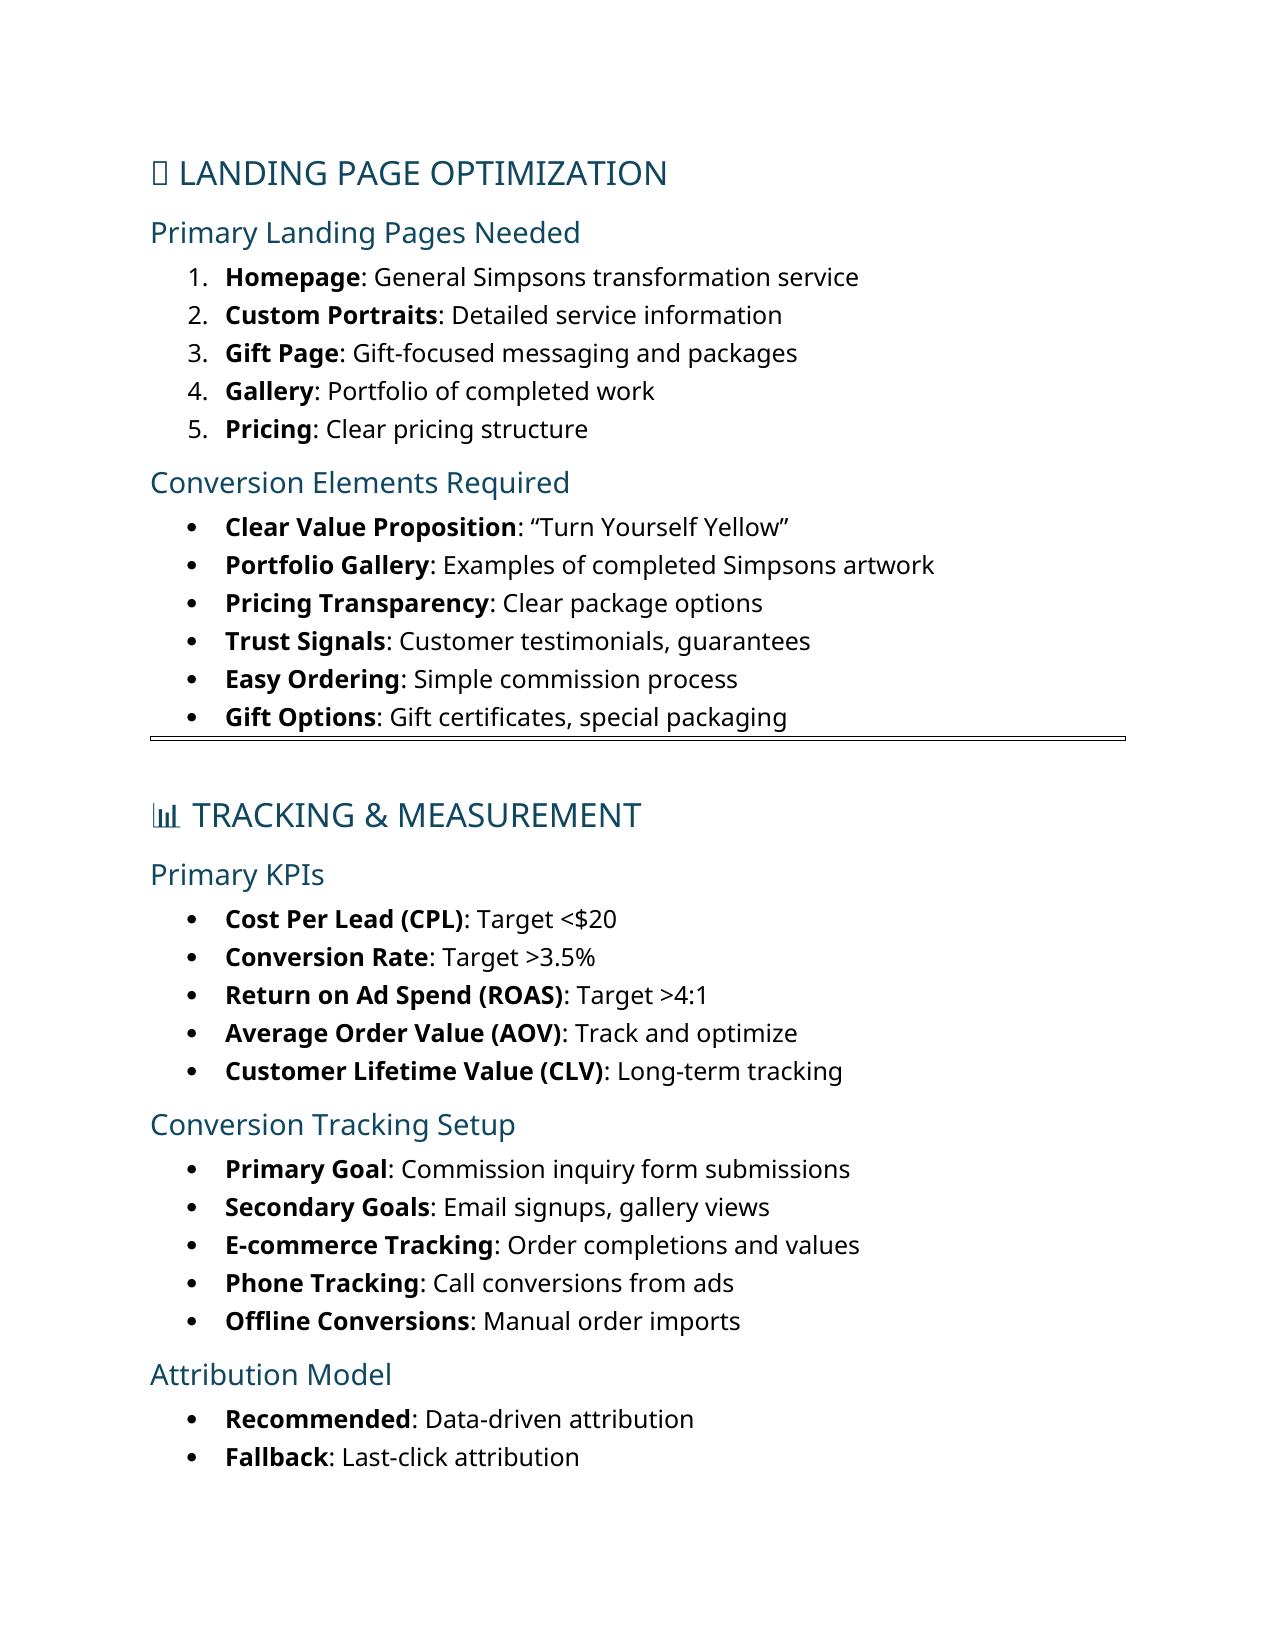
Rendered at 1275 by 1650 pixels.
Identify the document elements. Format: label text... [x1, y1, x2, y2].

list Trust Signals: Customer testimonials, guarantees [187, 623, 1125, 658]
list Clear Value Proposition: “Turn Yourself Yellow” [187, 510, 1125, 544]
list Homepage: General Simpsons transformation service [187, 260, 1125, 294]
list Pricing Transparency: Clear package options [187, 586, 1125, 620]
list Phone Tracking: Call conversions from ads [187, 1265, 1125, 1299]
list Pricing: Clear pricing structure [187, 411, 1125, 445]
subtitle 🎯 LANDING PAGE OPTIMIZATION [150, 150, 1125, 195]
list Custom Portraits: Detailed service information [187, 298, 1125, 332]
list Conversion Rate: Target >3.5% [187, 940, 1125, 974]
subtitle Conversion Elements Required [150, 462, 1125, 502]
list Gift Options: Gift certificates, special packaging [187, 699, 1125, 733]
list Offline Conversions: Manual order imports [187, 1303, 1125, 1337]
list Return on Ad Spend (ROAS): Target >4:1 [187, 978, 1125, 1012]
subtitle Conversion Tracking Setup [150, 1104, 1125, 1144]
subtitle 📊 TRACKING & MEASUREMENT [150, 792, 1125, 837]
list Cost Per Lead (CPL): Target <$20 [187, 902, 1125, 936]
list Recommended: Data-driven attribution [187, 1402, 1125, 1436]
list Primary Goal: Commission inquiry form submissions [187, 1152, 1125, 1186]
list Portfolio Gallery: Examples of completed Simpsons artwork [187, 548, 1125, 582]
list Customer Lifetime Value (CLV): Long-term tracking [187, 1053, 1125, 1087]
list Gift Page: Gift-focused messaging and packages [187, 336, 1125, 370]
subtitle Attribution Model [150, 1354, 1125, 1394]
list Average Order Value (AOV): Track and optimize [187, 1015, 1125, 1049]
list E-commerce Tracking: Order completions and values [187, 1228, 1125, 1262]
subtitle Primary KPIs [150, 854, 1125, 894]
subtitle Primary Landing Pages Needed [150, 212, 1125, 252]
list Gallery: Portfolio of completed work [187, 373, 1125, 408]
list Fallback: Last-click attribution [187, 1440, 1125, 1474]
list Easy Ordering: Simple commission process [187, 661, 1125, 695]
list Secondary Goals: Email signups, gallery views [187, 1190, 1125, 1224]
